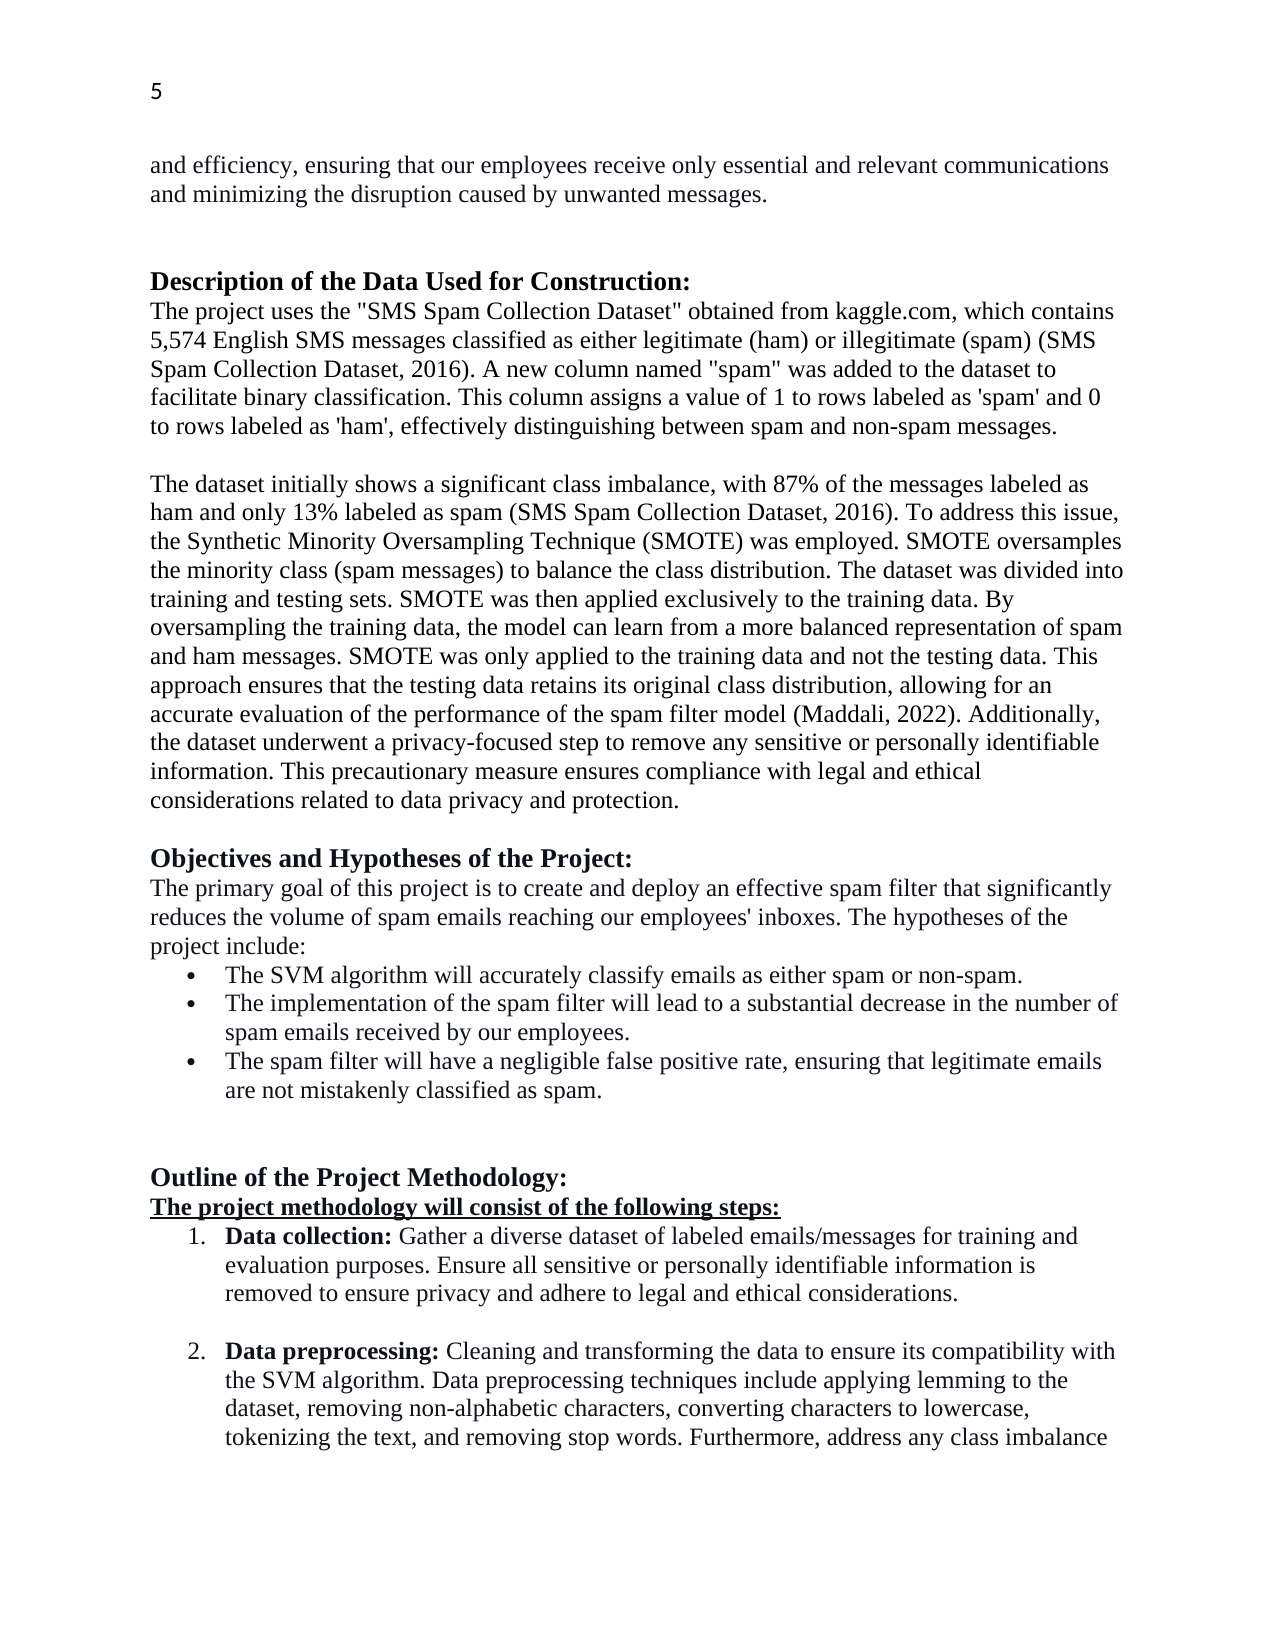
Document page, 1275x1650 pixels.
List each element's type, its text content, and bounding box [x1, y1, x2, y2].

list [187, 1336, 1125, 1451]
list The spam filter will have a negligible false positive rate, ensuring that legitimate emails are not mistakenly classified as spam. [187, 1046, 1125, 1103]
text Description of the Data Used for Construction: [150, 265, 1125, 296]
list The SVM algorithm will accurately classify emails as either spam or non-spam. [187, 960, 1125, 988]
text Objectives and Hypotheses of the Project: [150, 842, 1125, 873]
text The primary goal of this project is to create and deploy an effective spam filter that significantly reduces the volume of spam emails reaching our employees' inboxes. The hypotheses of the project include: [150, 873, 1125, 960]
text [150, 150, 1125, 207]
text Outline of the Project Methodology: [150, 1161, 1125, 1192]
list Data collection: Gather a diverse dataset of labeled emails/messages for training and evaluation purposes. Ensure all sensitive or personally identifiable information is removed to ensure privacy and adhere to legal and ethical considerations. [187, 1221, 1125, 1307]
text The dataset initially shows a significant class imbalance, with 87% of the messages labeled as ham and only 13% labeled as spam (SMS Spam Collection Dataset, 2016). To address this issue, the Synthetic Minority Oversampling Technique (SMOTE) was employed. SMOTE oversamples the minority class (spam messages) to balance the class distribution. The dataset was divided into training and testing sets. SMOTE was then applied exclusively to the training data. By oversampling the training data, the model can learn from a more balanced representation of spam and ham messages. SMOTE was only applied to the training data and not the testing data. This approach ensures that the testing data retains its original class distribution, allowing for an accurate evaluation of the performance of the spam filter model (Maddali, 2022). Additionally, the dataset underwent a privacy-focused step to remove any sensitive or personally identifiable information. This precautionary measure ensures compliance with legal and ethical considerations related to data privacy and protection. [150, 469, 1125, 814]
text The project methodology will consist of the following steps: [150, 1192, 1125, 1221]
text The project uses the "SMS Spam Collection Dataset" obtained from kaggle.com, which contains 5,574 English SMS messages classified as either legitimate (ham) or illegitimate (spam) (SMS Spam Collection Dataset, 2016). A new column named "spam" was added to the dataset to facilitate binary classification. This column assigns a value of 1 to rows labeled as 'spam' and 0 to rows labeled as 'ham', effectively distinguishing between spam and non-spam messages. [150, 296, 1125, 440]
list The implementation of the spam filter will lead to a substantial decrease in the number of spam emails received by our employees. [187, 988, 1125, 1046]
